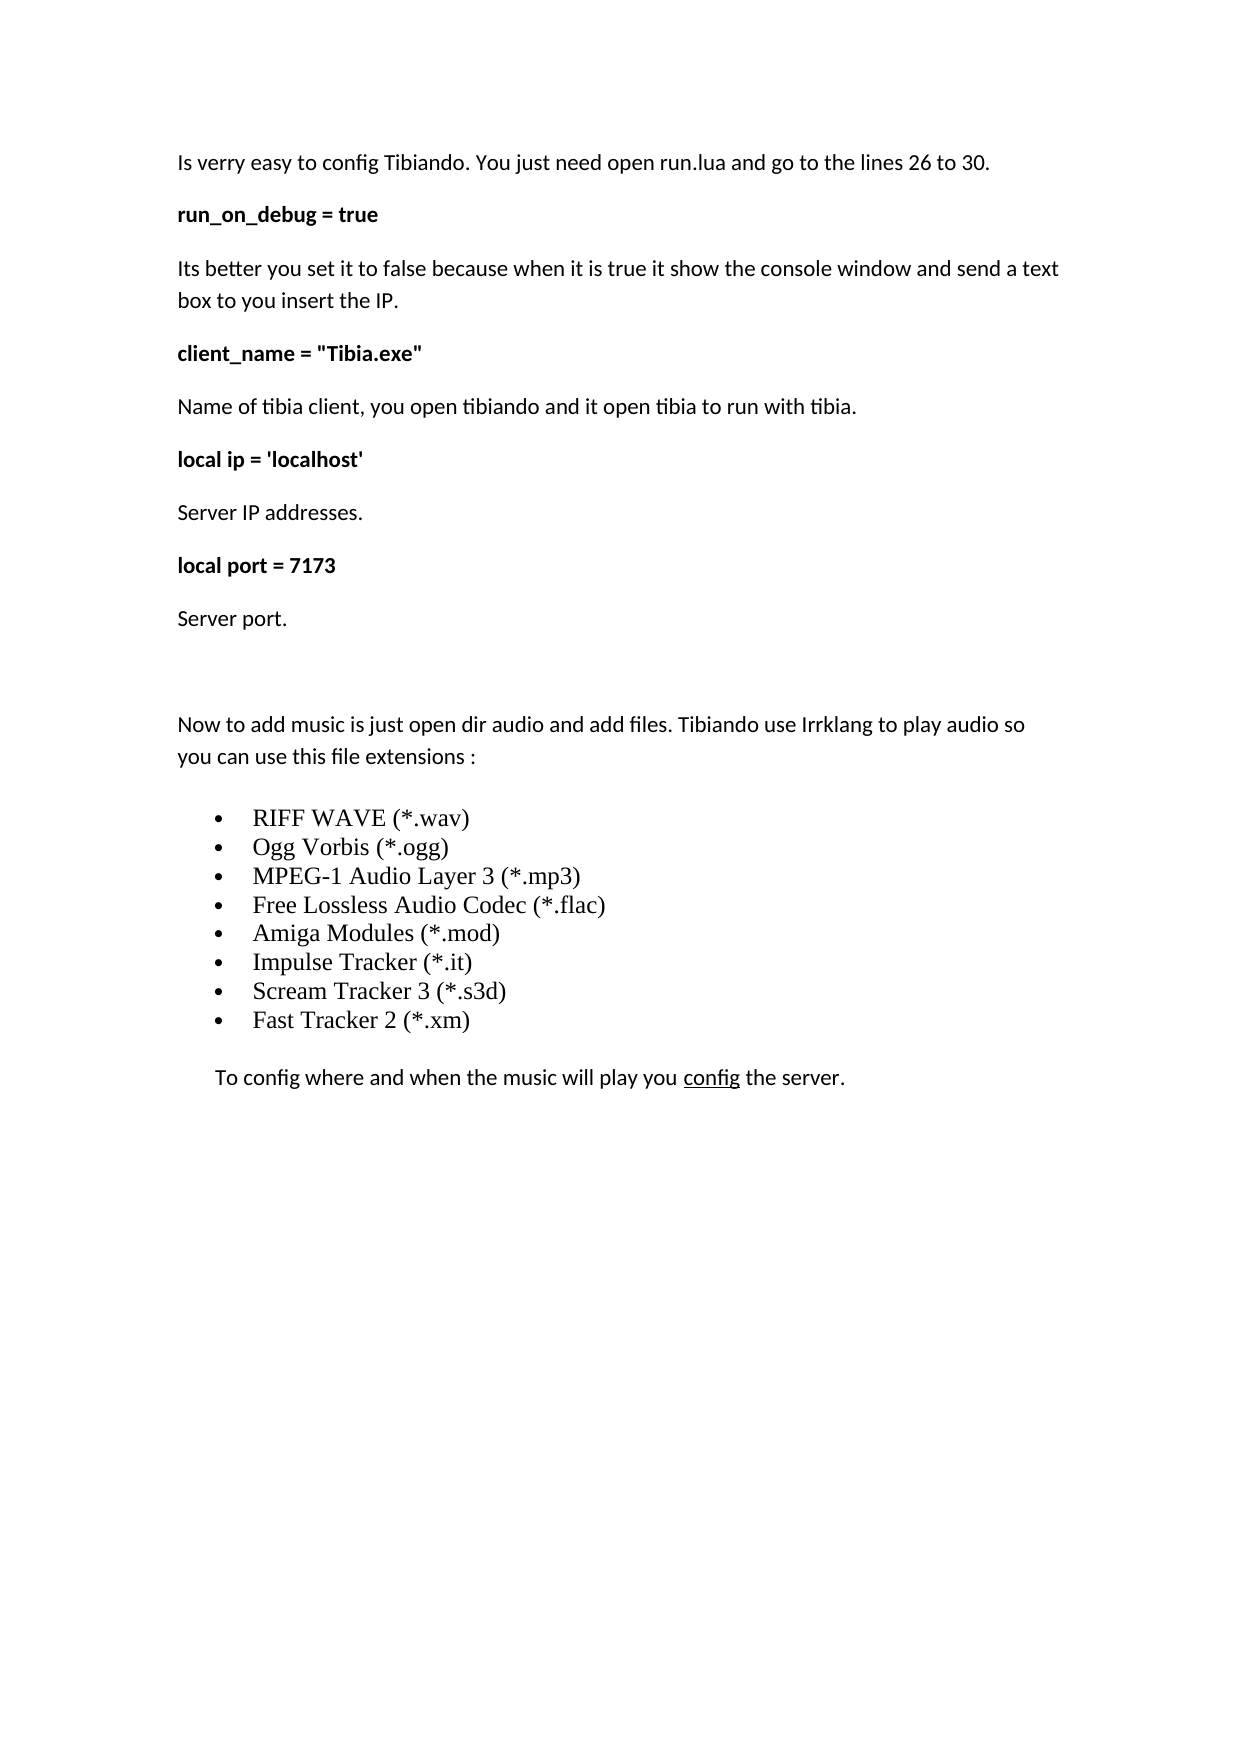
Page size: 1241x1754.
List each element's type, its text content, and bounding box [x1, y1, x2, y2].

text local ip = 'localhost' [177, 445, 1063, 473]
list Ogg Vorbis (*.ogg) [215, 832, 1063, 861]
text Server port. [177, 604, 1063, 632]
text local port = 7173 [177, 551, 1063, 579]
list Scream Tracker 3 (*.s3d) [215, 976, 1063, 1005]
list Fast Tracker 2 (*.xm) [215, 1005, 1063, 1033]
list Impulse Tracker (*.it) [215, 947, 1063, 976]
list RIFF WAVE (*.wav) [215, 803, 1063, 832]
text Is verry easy to config Tibiando. You just need open run.lua and go to the lines 26 to 30. [177, 148, 1063, 176]
list Free Lossless Audio Codec (*.flac) [215, 890, 1063, 918]
text Now to add music is just open dir audio and add files. Tibiando use Irrklang to play audio so you can use this file extensions : [177, 710, 1063, 770]
text Server IP addresses. [177, 498, 1063, 526]
text client_name = "Tibia.exe" [177, 339, 1063, 367]
text Name of tibia client, you open tibiando and it open tibia to run with tibia. [177, 392, 1063, 420]
list Amiga Modules (*.mod) [215, 918, 1063, 947]
text To config where and when the music will play you config the server. [215, 1063, 1063, 1091]
text Its better you set it to false because when it is true it show the console window and send a text box to you insert the IP. [177, 254, 1063, 314]
text run_on_debug = true [177, 201, 1063, 229]
list MPEG-1 Audio Layer 3 (*.mp3) [215, 861, 1063, 890]
